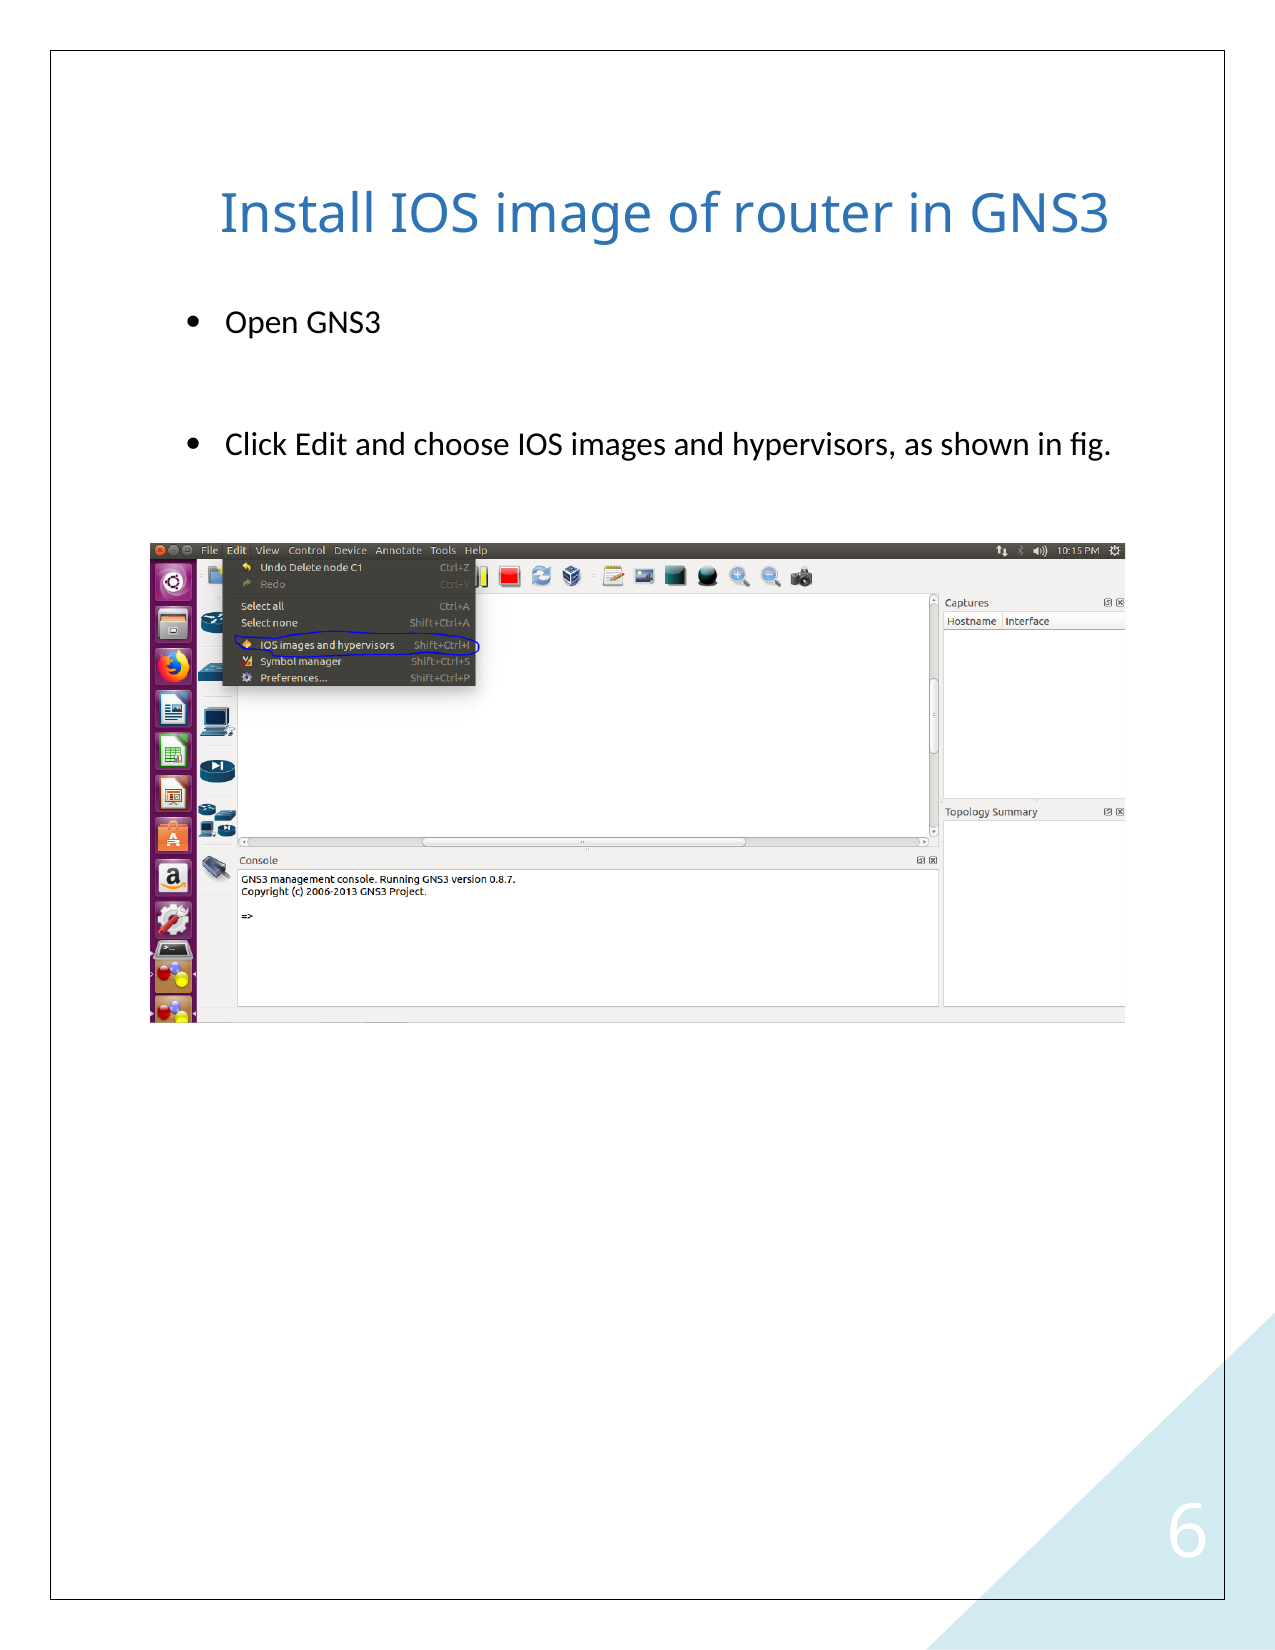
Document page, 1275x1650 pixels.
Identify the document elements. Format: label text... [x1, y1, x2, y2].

picture [150, 543, 1125, 1023]
list Click Edit and choose IOS images and hypervisors, as shown in fig. [187, 423, 1125, 463]
list Open GNS3 [187, 301, 1125, 342]
subtitle Install IOS image of router in GNS3 [150, 175, 1125, 249]
